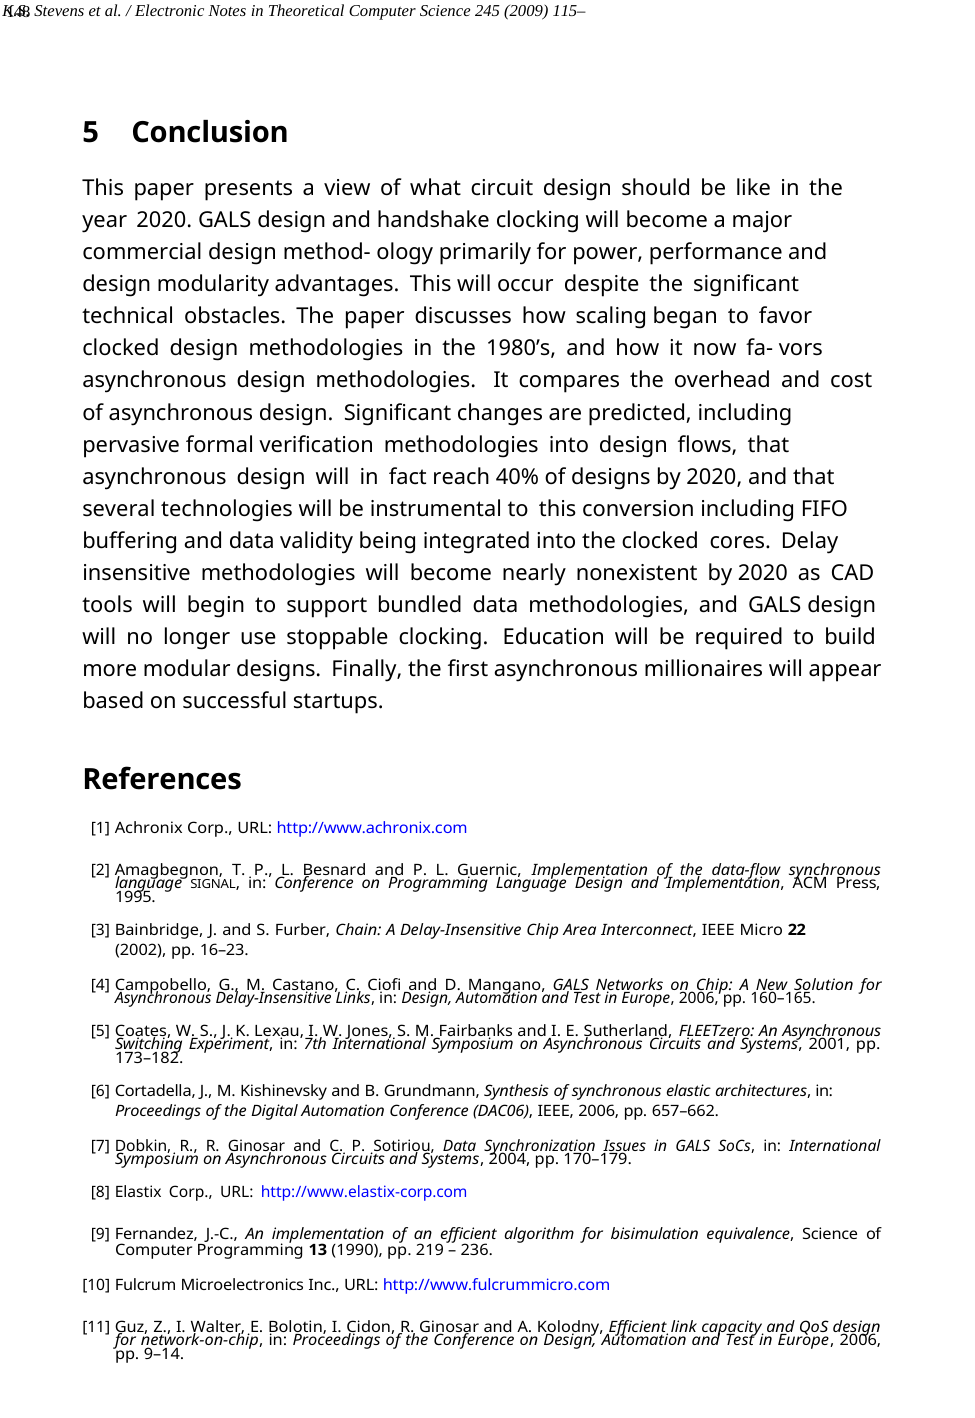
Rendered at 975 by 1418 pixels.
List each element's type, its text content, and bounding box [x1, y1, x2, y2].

list Fernandez, J.-C., An implementation of an efficient algorithm for bisimulation equivalence, Science of Computer Programming 13 (1990), pp. 219 – 236. [91, 1226, 881, 1260]
list Achronix Corp., URL: http://www.achronix.com [91, 817, 906, 838]
subtitle Conclusion [82, 111, 906, 151]
list Dobkin, R., R. Ginosar and C. P. Sotiriou, Data Synchronization Issues in GALS SoCs, in: International Symposium on Asynchronous Circuits and Systems, 2004, pp. 170–179. [91, 1140, 881, 1169]
text (2002), pp. 16–23. [115, 940, 906, 960]
list Guz, Z., I. Walter, E. Bolotin, I. Cidon, R. Ginosar and A. Kolodny, Efficient link capacity and QoS design for network-on-chip, in: Proceedings of the Conference on Design, Automation and Test in Europe, 2006, pp. 9–14. [82, 1321, 881, 1364]
subtitle References [82, 758, 906, 798]
text This paper presents a view of what circuit design should be like in the year 2020. GALS design and handshake clocking will become a major commercial design method- ology primarily for power, performance and design modularity advantages. This will occur despite the significant technical obstacles. The paper discusses how scaling began to favor clocked design methodologies in the 1980’s, and how it now fa- vors asynchronous design methodologies. It compares the overhead and cost of asynchronous design. Significant changes are predicted, including pervasive formal verification methodologies into design flows, that asynchronous design will in fact reach 40% of designs by 2020, and that several technologies will be instrumental to this conversion including FIFO buffering and data validity being integrated into the clocked cores. Delay insensitive methodologies will become nearly nonexistent by 2020 as CAD tools will begin to support bundled data methodologies, and GALS design will no longer use stoppable clocking. Education will be required to build more modular designs. Finally, the first asynchronous millionaires will appear based on successful startups. [82, 172, 894, 715]
list Fulcrum Microelectronics Inc., URL: http://www.fulcrummicro.com [82, 1274, 906, 1295]
list Bainbridge, J. and S. Furber, Chain: A Delay-Insensitive Chip Area Interconnect, IEEE Micro 22 [91, 919, 906, 940]
list Cortadella, J., M. Kishinevsky and B. Grundmann, Synthesis of synchronous elastic architectures, in: [91, 1081, 906, 1101]
list Coates, W. S., J. K. Lexau, I. W. Jones, S. M. Fairbanks and I. E. Sutherland, FLEETzero: An Asynchronous Switching Experiment, in: 7th International Symposium on Asynchronous Circuits and Systems, 2001, pp. 173–182. [91, 1025, 881, 1068]
text Proceedings of the Digital Automation Conference (DAC06), IEEE, 2006, pp. 657–662. [115, 1101, 906, 1121]
list Campobello, G., M. Castano, C. Ciofi and D. Mangano, GALS Networks on Chip: A New Solution for Asynchronous Delay-Insensitive Links, in: Design, Automation and Test in Europe, 2006, pp. 160–165. [91, 979, 881, 1008]
list Amagbegnon, T. P., L. Besnard and P. L. Guernic, Implementation of the data-flow synchronous language signal, in: Conference on Programming Language Design and Implementation, ACM Press, 1995. [91, 864, 881, 907]
list Elastix Corp., URL: http://www.elastix-corp.com [91, 1181, 906, 1202]
